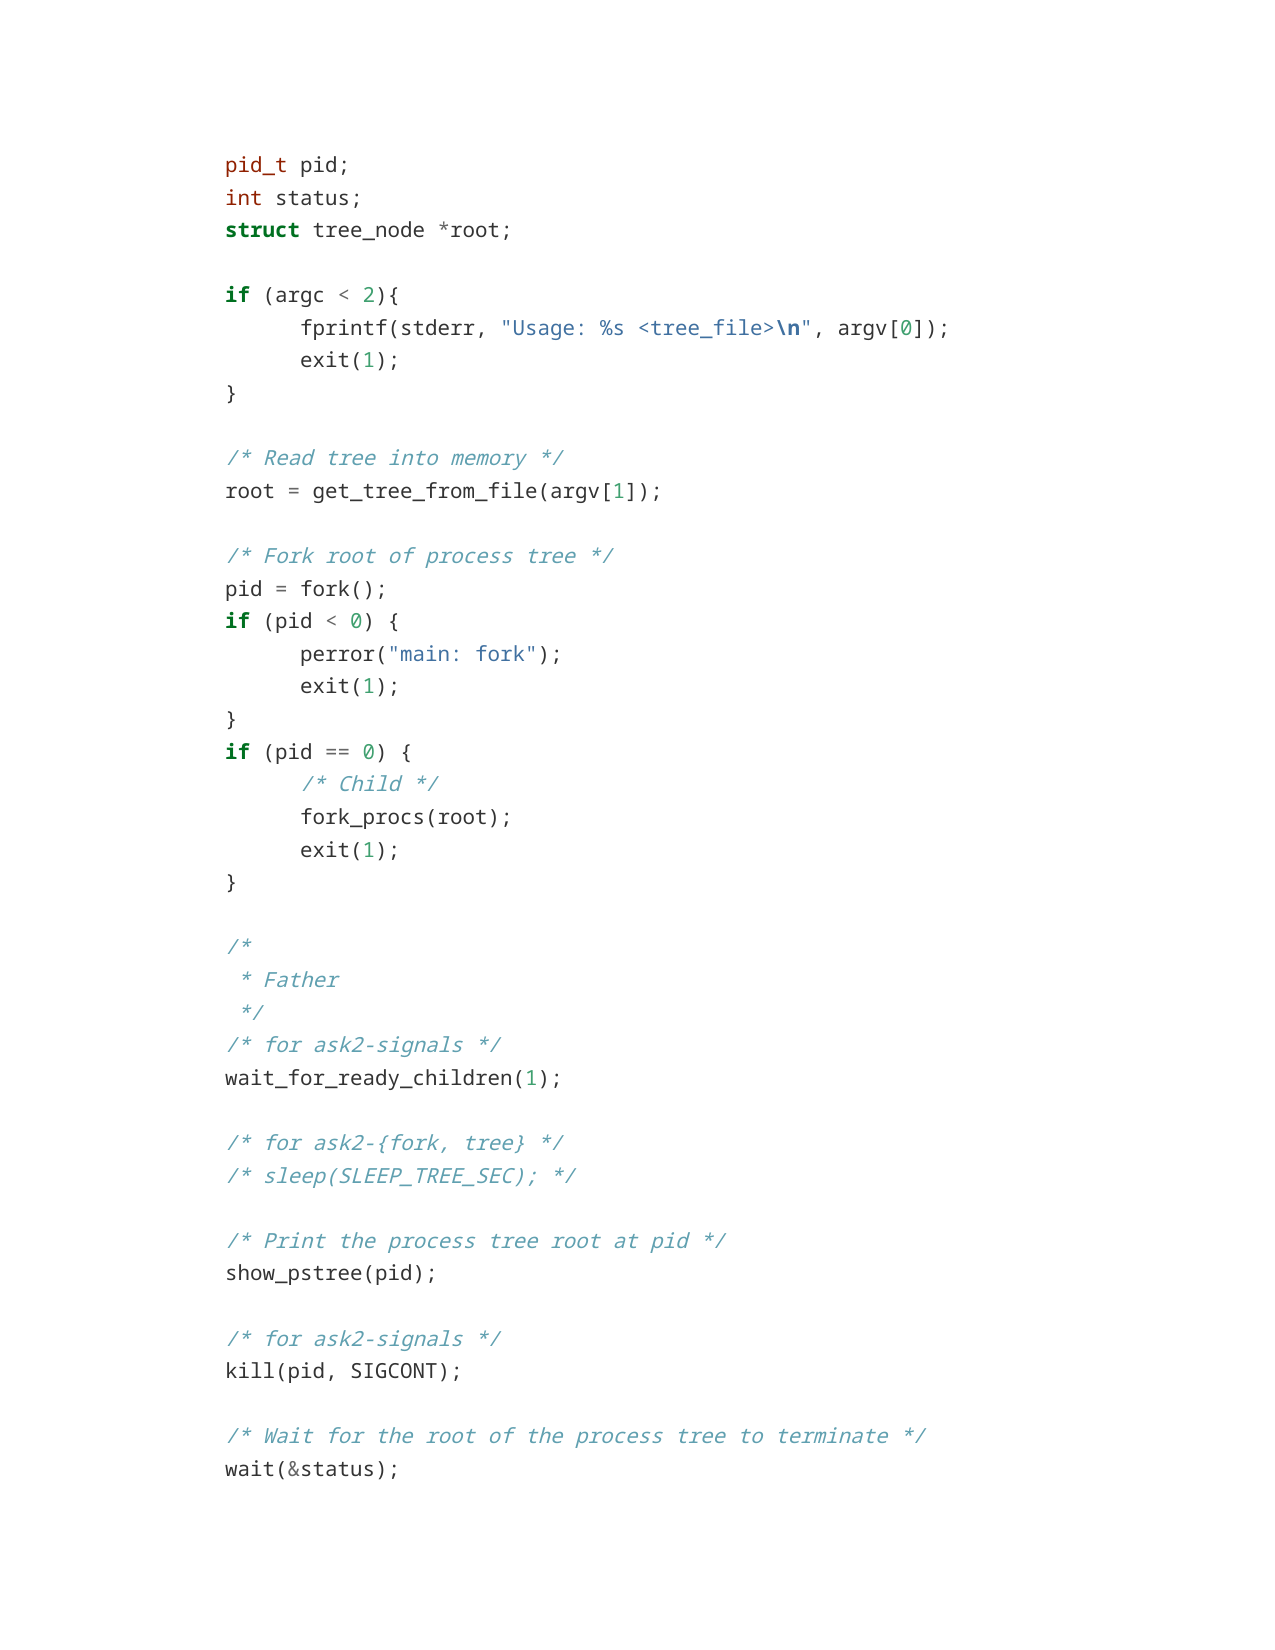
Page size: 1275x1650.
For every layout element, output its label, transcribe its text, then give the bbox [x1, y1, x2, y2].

text wait_for_ready_children(1); [150, 1063, 1125, 1091]
text fork_procs(root); [150, 802, 1125, 831]
text /* Read tree into memory */ [150, 443, 1125, 472]
text kill(pid, SIGCONT); [150, 1356, 1125, 1385]
text * Father [150, 965, 1125, 993]
text struct tree_node *root; [150, 215, 1125, 244]
text if (pid < 0) { [150, 606, 1125, 635]
text wait(&status); [150, 1454, 1125, 1483]
text } [150, 378, 1125, 407]
text show_pstree(pid); [150, 1258, 1125, 1287]
text perror("main: fork"); [150, 639, 1125, 667]
text int status; [150, 183, 1125, 211]
text } [150, 704, 1125, 733]
text /* [150, 932, 1125, 961]
text fprintf(stderr, "Usage: %s <tree_file>\n", argv[0]); [150, 313, 1125, 341]
text /* sleep(SLEEP_TREE_SEC); */ [150, 1161, 1125, 1189]
text /* Child */ [150, 769, 1125, 798]
text /* for ask2-signals */ [150, 1030, 1125, 1059]
text */ [150, 998, 1125, 1026]
text exit(1); [150, 835, 1125, 863]
text /* for ask2-{fork, tree} */ [150, 1128, 1125, 1157]
text root = get_tree_from_file(argv[1]); [150, 476, 1125, 504]
text if (pid == 0) { [150, 737, 1125, 765]
text pid = fork(); [150, 574, 1125, 602]
text /* Wait for the root of the process tree to terminate */ [150, 1422, 1125, 1450]
text pid_t pid; [150, 150, 1125, 178]
text /* Print the process tree root at pid */ [150, 1226, 1125, 1254]
text } [150, 867, 1125, 896]
text /* Fork root of process tree */ [150, 541, 1125, 570]
text if (argc < 2){ [150, 280, 1125, 309]
text /* for ask2-signals */ [150, 1324, 1125, 1352]
text exit(1); [150, 672, 1125, 700]
text exit(1); [150, 346, 1125, 374]
